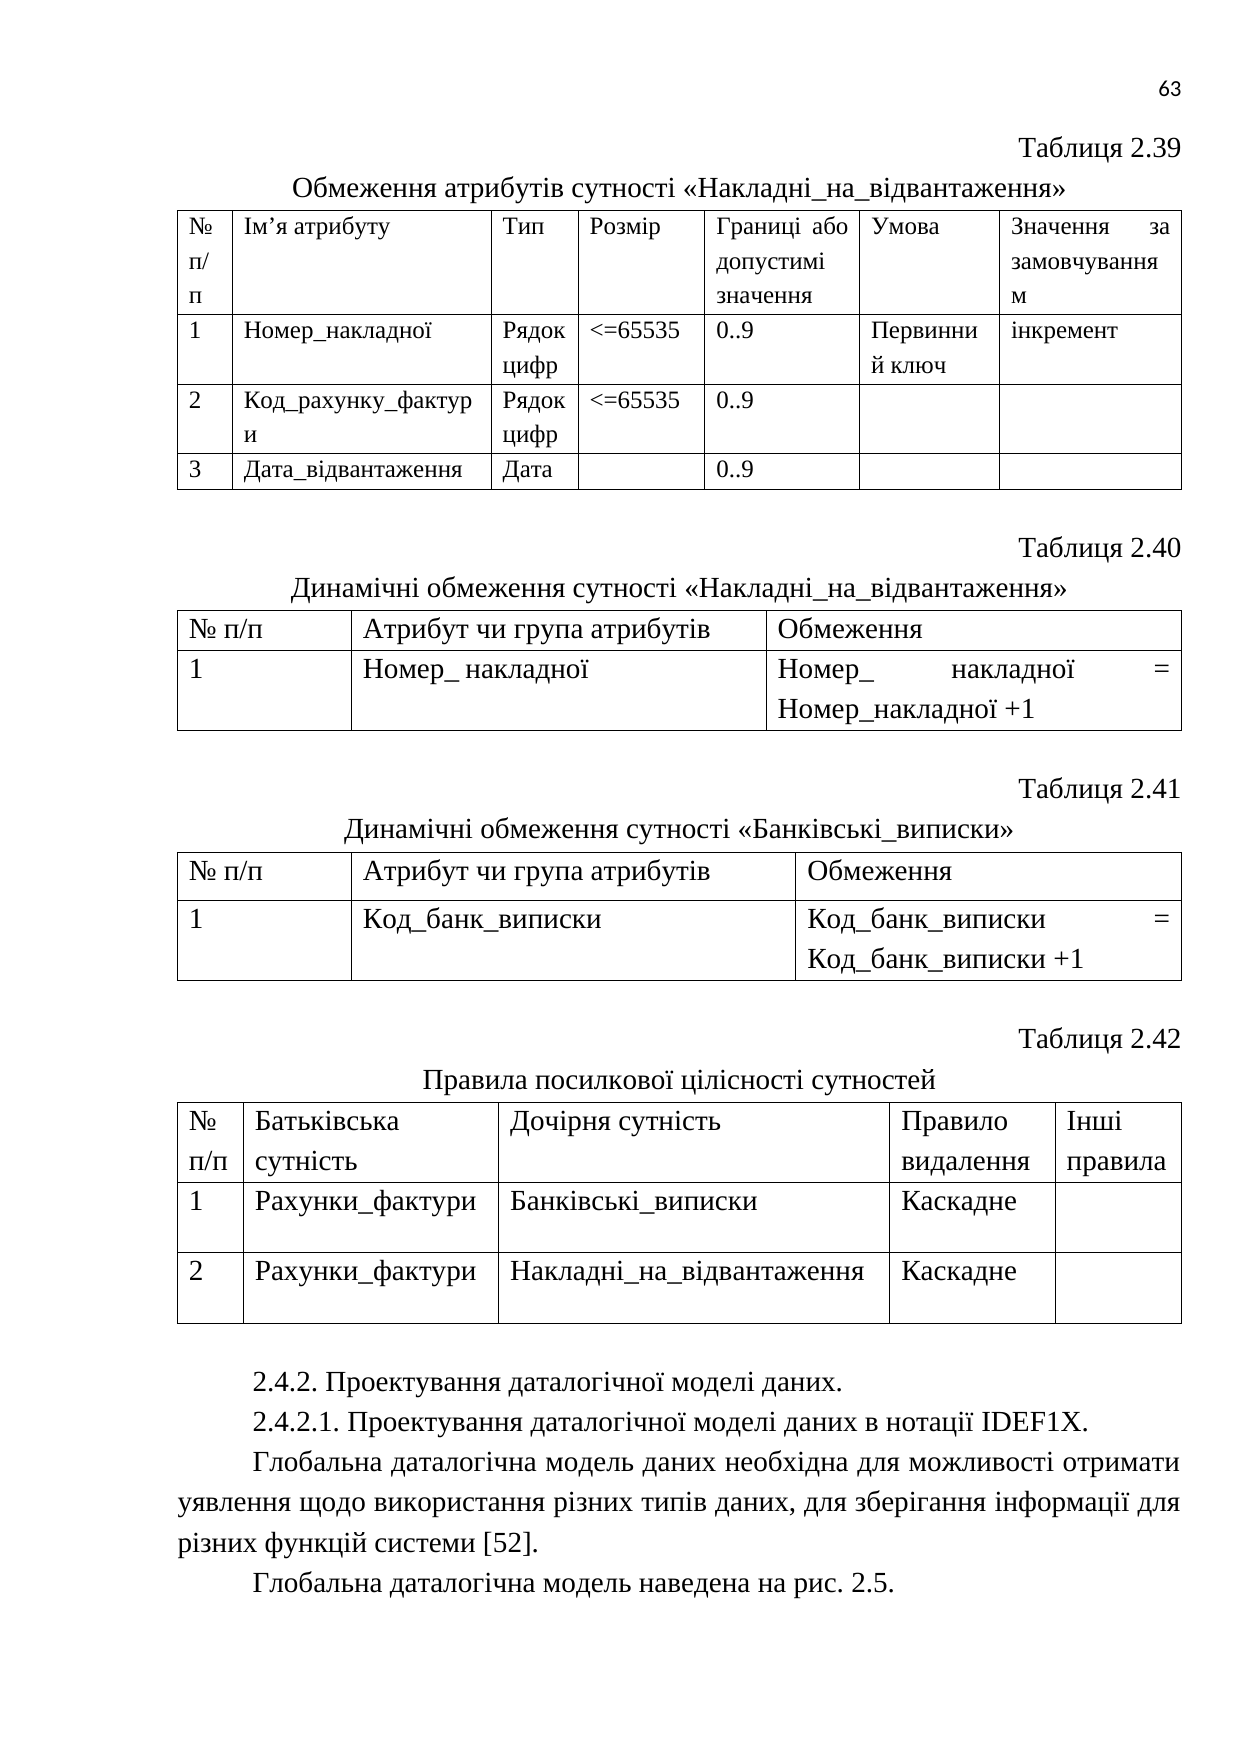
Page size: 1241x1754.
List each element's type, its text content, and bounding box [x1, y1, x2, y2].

text 2.4.2.1. Проектування даталогічної моделі даних в нотації IDEF1X. [177, 1404, 1181, 1438]
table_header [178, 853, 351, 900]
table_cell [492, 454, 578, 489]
text Правила посилкової цілісності сутностей [177, 1062, 1181, 1095]
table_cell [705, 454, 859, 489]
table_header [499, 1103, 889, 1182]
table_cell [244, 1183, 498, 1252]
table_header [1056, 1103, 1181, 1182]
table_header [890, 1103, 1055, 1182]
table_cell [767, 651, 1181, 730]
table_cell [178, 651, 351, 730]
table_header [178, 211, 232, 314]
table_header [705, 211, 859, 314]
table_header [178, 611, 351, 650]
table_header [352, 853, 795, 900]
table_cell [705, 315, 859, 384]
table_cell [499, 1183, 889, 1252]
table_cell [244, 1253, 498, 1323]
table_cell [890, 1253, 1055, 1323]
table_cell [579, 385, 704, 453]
text Обмеження атрибутів сутності «Накладні_на_відвантаження» [177, 170, 1181, 204]
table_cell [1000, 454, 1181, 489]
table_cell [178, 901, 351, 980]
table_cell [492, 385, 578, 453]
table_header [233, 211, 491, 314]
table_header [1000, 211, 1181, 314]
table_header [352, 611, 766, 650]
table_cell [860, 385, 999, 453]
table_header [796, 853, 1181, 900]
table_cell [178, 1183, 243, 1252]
text Таблиця 2.40 [177, 530, 1181, 563]
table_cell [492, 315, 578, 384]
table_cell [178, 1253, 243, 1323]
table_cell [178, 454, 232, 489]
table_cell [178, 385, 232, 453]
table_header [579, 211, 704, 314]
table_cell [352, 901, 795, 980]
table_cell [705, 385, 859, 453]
text Динамічні обмеження сутності «Банківські_виписки» [177, 812, 1181, 845]
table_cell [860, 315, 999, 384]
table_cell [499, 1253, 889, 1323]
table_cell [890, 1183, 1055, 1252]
text Глобальна даталогічна модель даних необхідна для можливості отримати уявлення щодо використання різних типів даних, для зберігання інформації для різних функцій системи [52]. [177, 1444, 1181, 1558]
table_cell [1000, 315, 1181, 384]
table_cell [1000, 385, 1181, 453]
text Динамічні обмеження сутності «Накладні_на_відвантаження» [177, 570, 1181, 604]
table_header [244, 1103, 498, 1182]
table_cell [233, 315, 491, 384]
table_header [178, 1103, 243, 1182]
text Глобальна даталогічна модель наведена на рис. 2.5. [177, 1565, 1181, 1598]
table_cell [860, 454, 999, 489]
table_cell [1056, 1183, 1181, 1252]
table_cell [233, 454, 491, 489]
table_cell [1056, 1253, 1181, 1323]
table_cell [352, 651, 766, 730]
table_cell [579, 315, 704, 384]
subtitle 2.4.2. Проектування даталогічної моделі даних. [177, 1364, 1181, 1397]
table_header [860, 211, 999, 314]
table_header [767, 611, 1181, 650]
text Таблиця 2.39 [177, 130, 1181, 163]
text Таблиця 2.41 [177, 771, 1181, 805]
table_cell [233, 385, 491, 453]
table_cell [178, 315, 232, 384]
text Таблиця 2.42 [177, 1022, 1181, 1055]
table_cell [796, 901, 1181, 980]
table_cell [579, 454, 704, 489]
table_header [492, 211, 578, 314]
